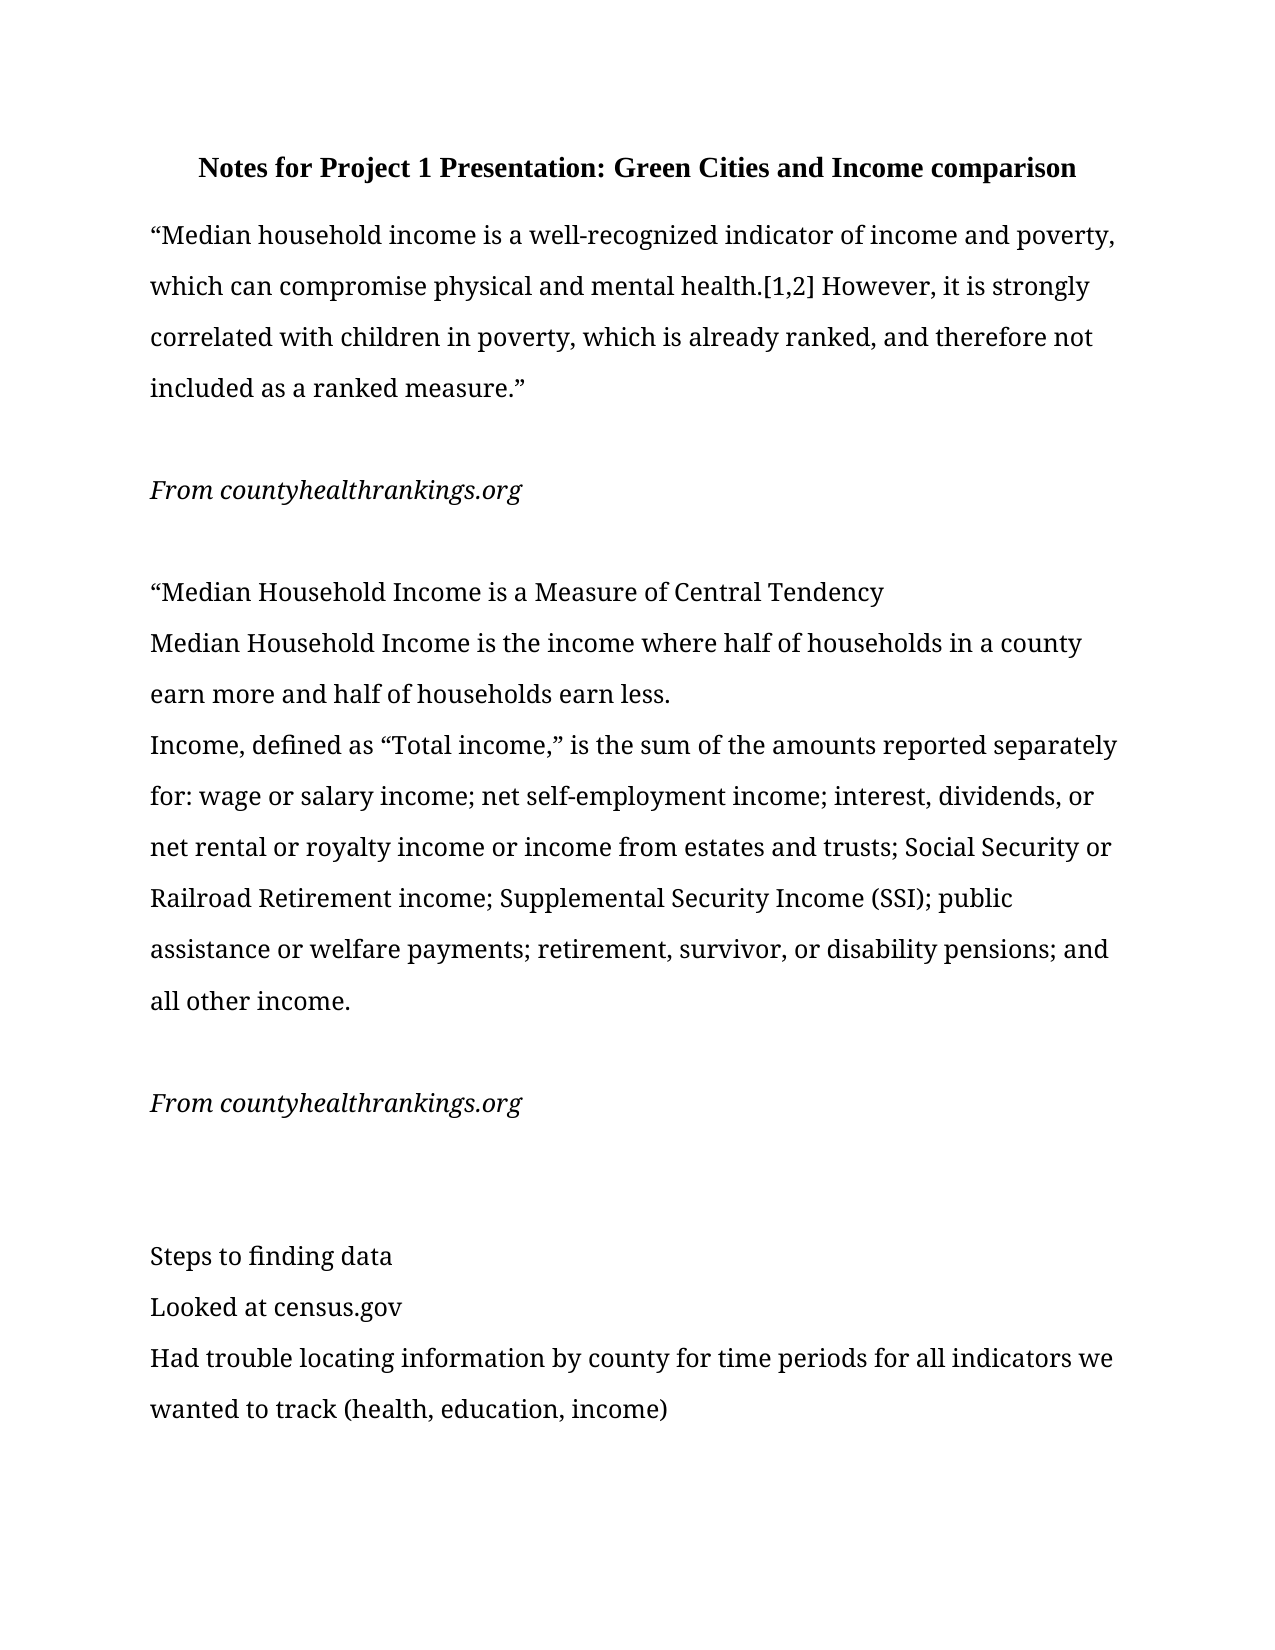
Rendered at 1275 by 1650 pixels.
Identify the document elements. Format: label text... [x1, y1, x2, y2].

text Had trouble locating information by county for time periods for all indicators we wanted to track (health, education, income) [150, 1341, 1125, 1426]
text Notes for Project 1 Presentation: Green Cities and Income comparison [150, 150, 1125, 183]
text Income, defined as “Total income,” is the sum of the amounts reported separately for: wage or salary income; net self-employment income; interest, dividends, or net rental or royalty income or income from estates and trusts; Social Security or Railroad Retirement income; Supplemental Security Income (SSI); public assistance or welfare payments; retirement, survivor, or disability pensions; and all other income. [150, 728, 1125, 1017]
text “Median Household Income is a Measure of Central Tendency [150, 575, 1125, 609]
text Looked at census.gov [150, 1289, 1125, 1323]
text “Median household income is a well-recognized indicator of income and poverty, which can compromise physical and mental health.[1,2] However, it is strongly correlated with children in poverty, which is already ranked, and therefore not included as a ranked measure.” [150, 218, 1125, 405]
text From countyhealthrankings.org [150, 1085, 1125, 1119]
text Median Household Income is the income where half of households in a county earn more and half of households earn less. [150, 626, 1125, 711]
text Steps to finding data [150, 1238, 1125, 1272]
text From countyhealthrankings.org [150, 473, 1125, 507]
